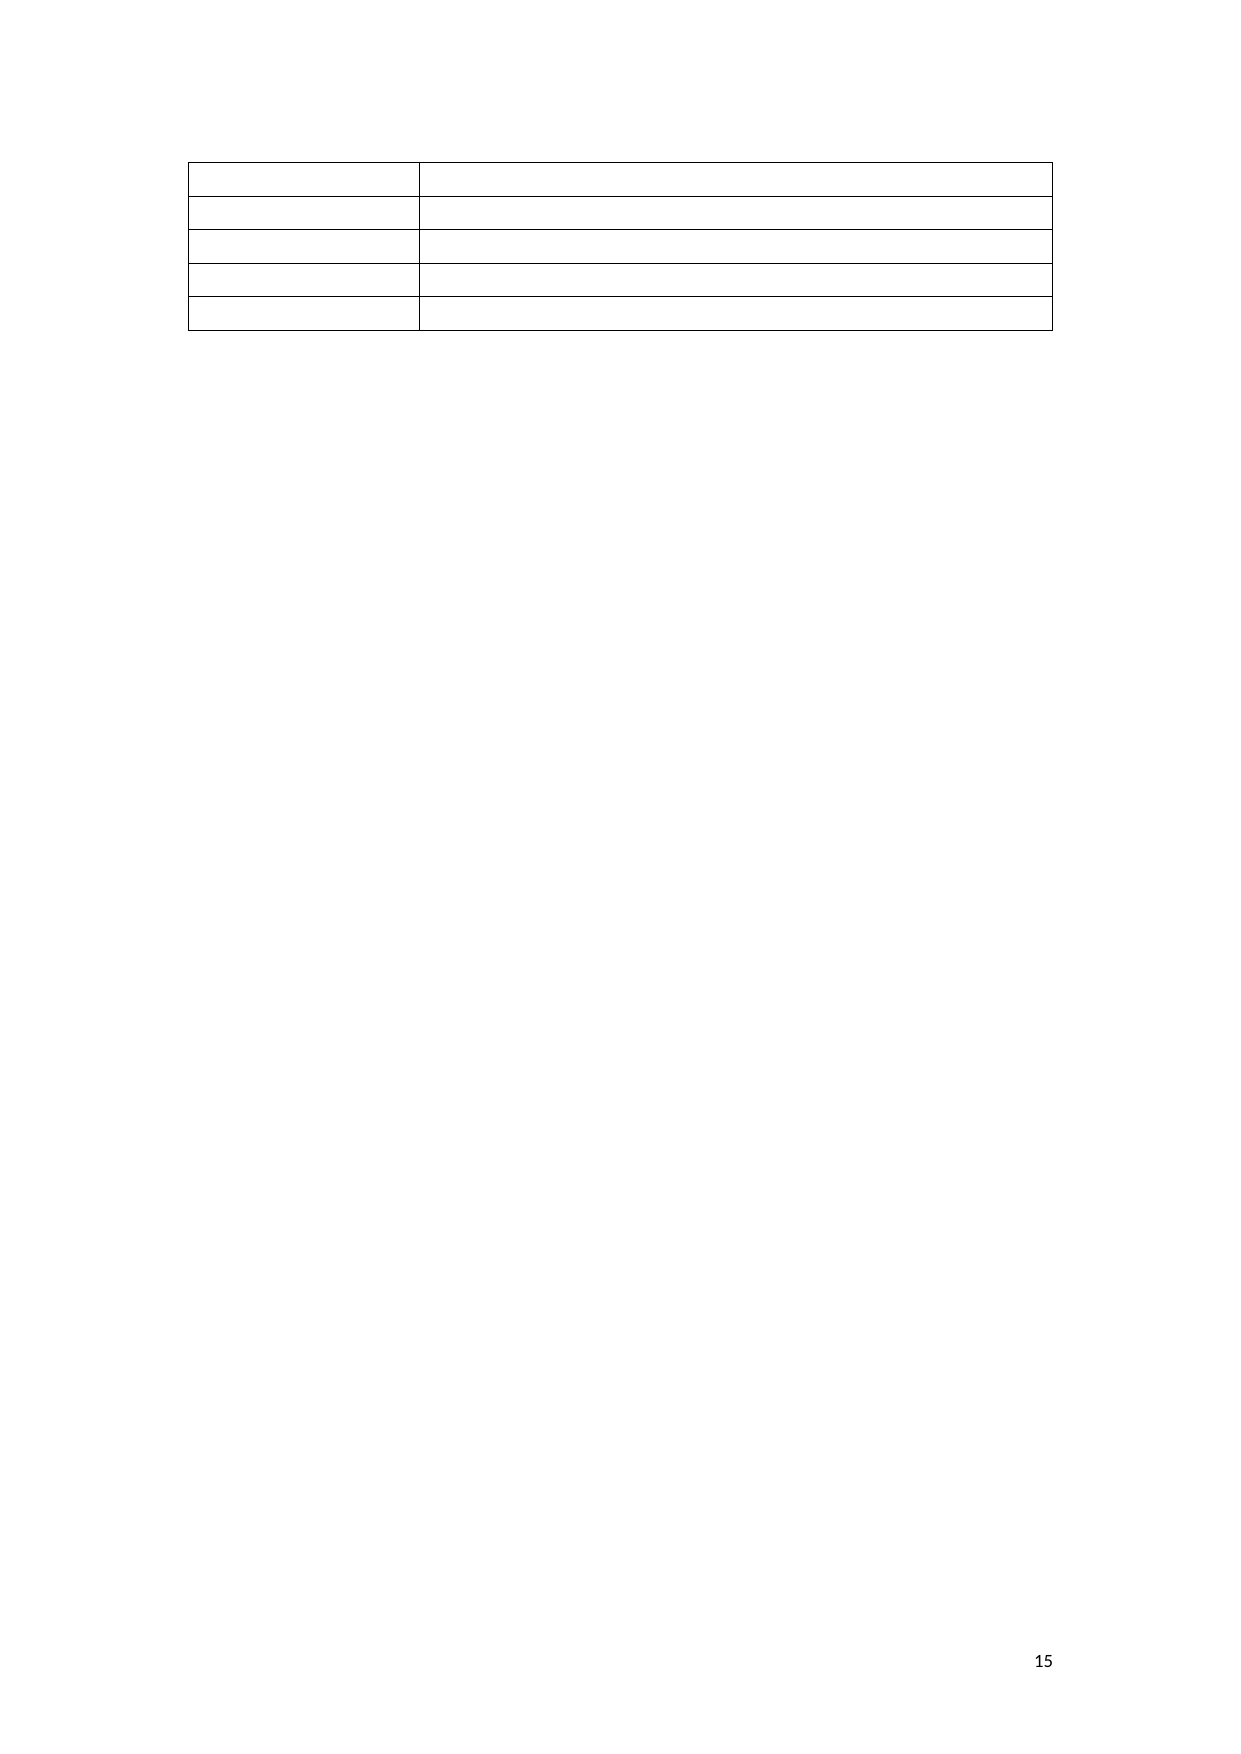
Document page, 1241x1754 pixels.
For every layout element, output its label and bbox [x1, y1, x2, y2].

table_cell [189, 264, 419, 296]
table_cell [420, 264, 1052, 296]
table_cell [420, 197, 1052, 229]
table_cell [189, 297, 419, 330]
table_cell [189, 230, 419, 263]
table_cell [420, 297, 1052, 330]
table_cell [420, 163, 1052, 196]
table_cell [420, 230, 1052, 263]
table_cell [189, 197, 419, 229]
table_cell [189, 163, 419, 196]
